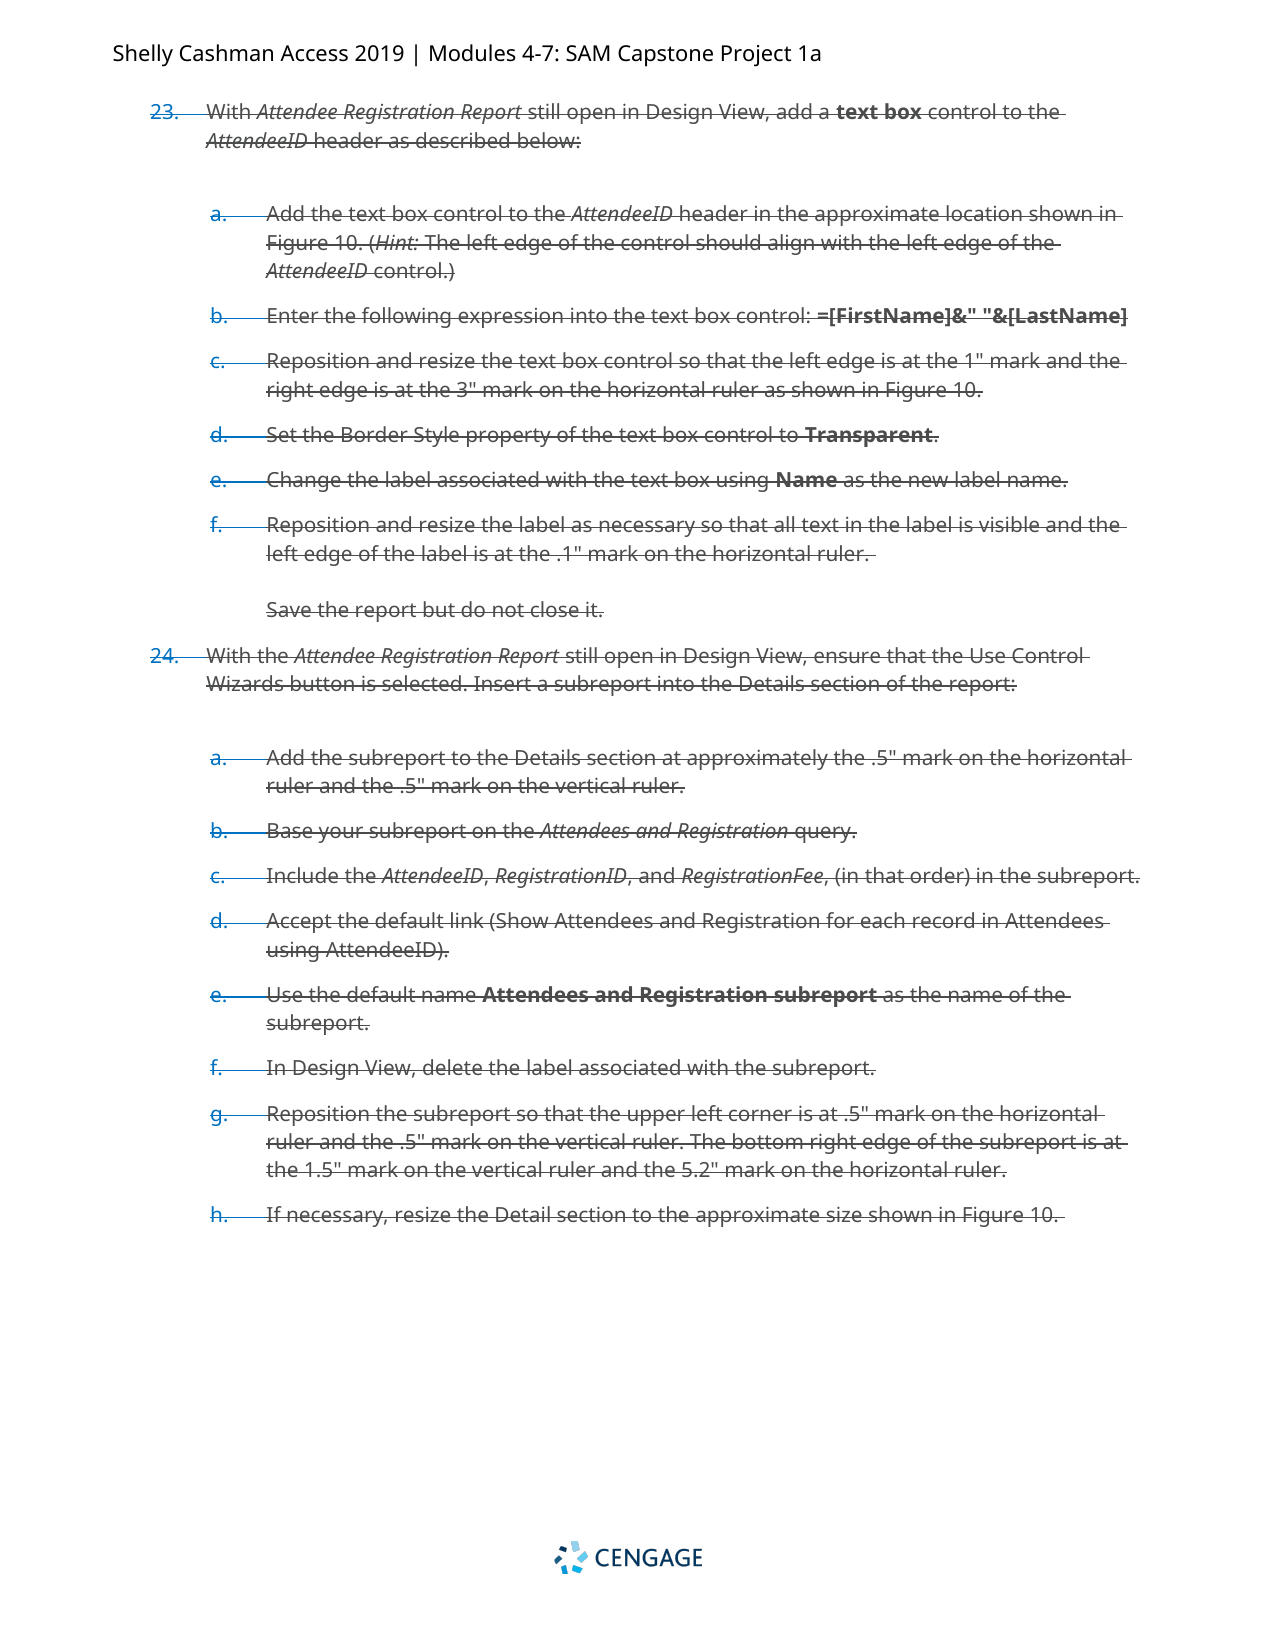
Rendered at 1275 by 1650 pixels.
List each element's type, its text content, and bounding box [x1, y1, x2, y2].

text Set the Border Style property of the text box control to Transparent. [210, 420, 1144, 448]
text Change the label associated with the text box using Name as the new label name. [210, 465, 1144, 494]
text Base your subreport on the Attendees and Registration query. [210, 816, 1144, 845]
text With the Attendee Registration Report still open in Design View, ensure that the Use Control Wizards button is selected. Insert a subreport into the Details section of the report: [150, 641, 1144, 726]
text Include the AttendeeID, RegistrationID, and RegistrationFee, (in that order) in the subreport. [210, 861, 1144, 890]
text Accept the default link (Show Attendees and Registration for each record in Attendees using AttendeeID). [210, 906, 1144, 963]
text Enter the following expression into the text box control: =[FirstName]&" "&[LastName] [210, 301, 1144, 330]
text With Attendee Registration Report still open in Design View, add a text box control to the AttendeeID header as described below: [150, 97, 1144, 183]
text Reposition the subreport so that the upper left corner is at .5" mark on the horizontal ruler and the .5" mark on the vertical ruler. The bottom right edge of the subreport is at the 1.5" mark on the vertical ruler and the 5.2" mark on the horizontal ruler. [210, 1099, 1144, 1184]
text If necessary, resize the Detail section to the approximate size shown in Figure 10. [210, 1201, 1144, 1229]
text Reposition and resize the label as necessary so that all text in the label is visible and the left edge of the label is at the .1" mark on the horizontal ruler. Save the report but do not close it. [210, 510, 1144, 624]
text Add the text box control to the AttendeeID header in the approximate location shown in Figure 10. (Hint: The left edge of the control should align with the left edge of the AttendeeID control.) [210, 199, 1144, 285]
text Use the default name Attendees and Registration subreport as the name of the subreport. [210, 980, 1144, 1037]
picture [554, 1541, 702, 1574]
text In Design View, delete the label associated with the subreport. [210, 1053, 1144, 1082]
text Add the subreport to the Details section at approximately the .5" mark on the horizontal ruler and the .5" mark on the vertical ruler. [210, 743, 1144, 799]
text Reposition and resize the text box control so that the left edge is at the 1" mark and the right edge is at the 3" mark on the horizontal ruler as shown in Figure 10. [210, 347, 1144, 403]
